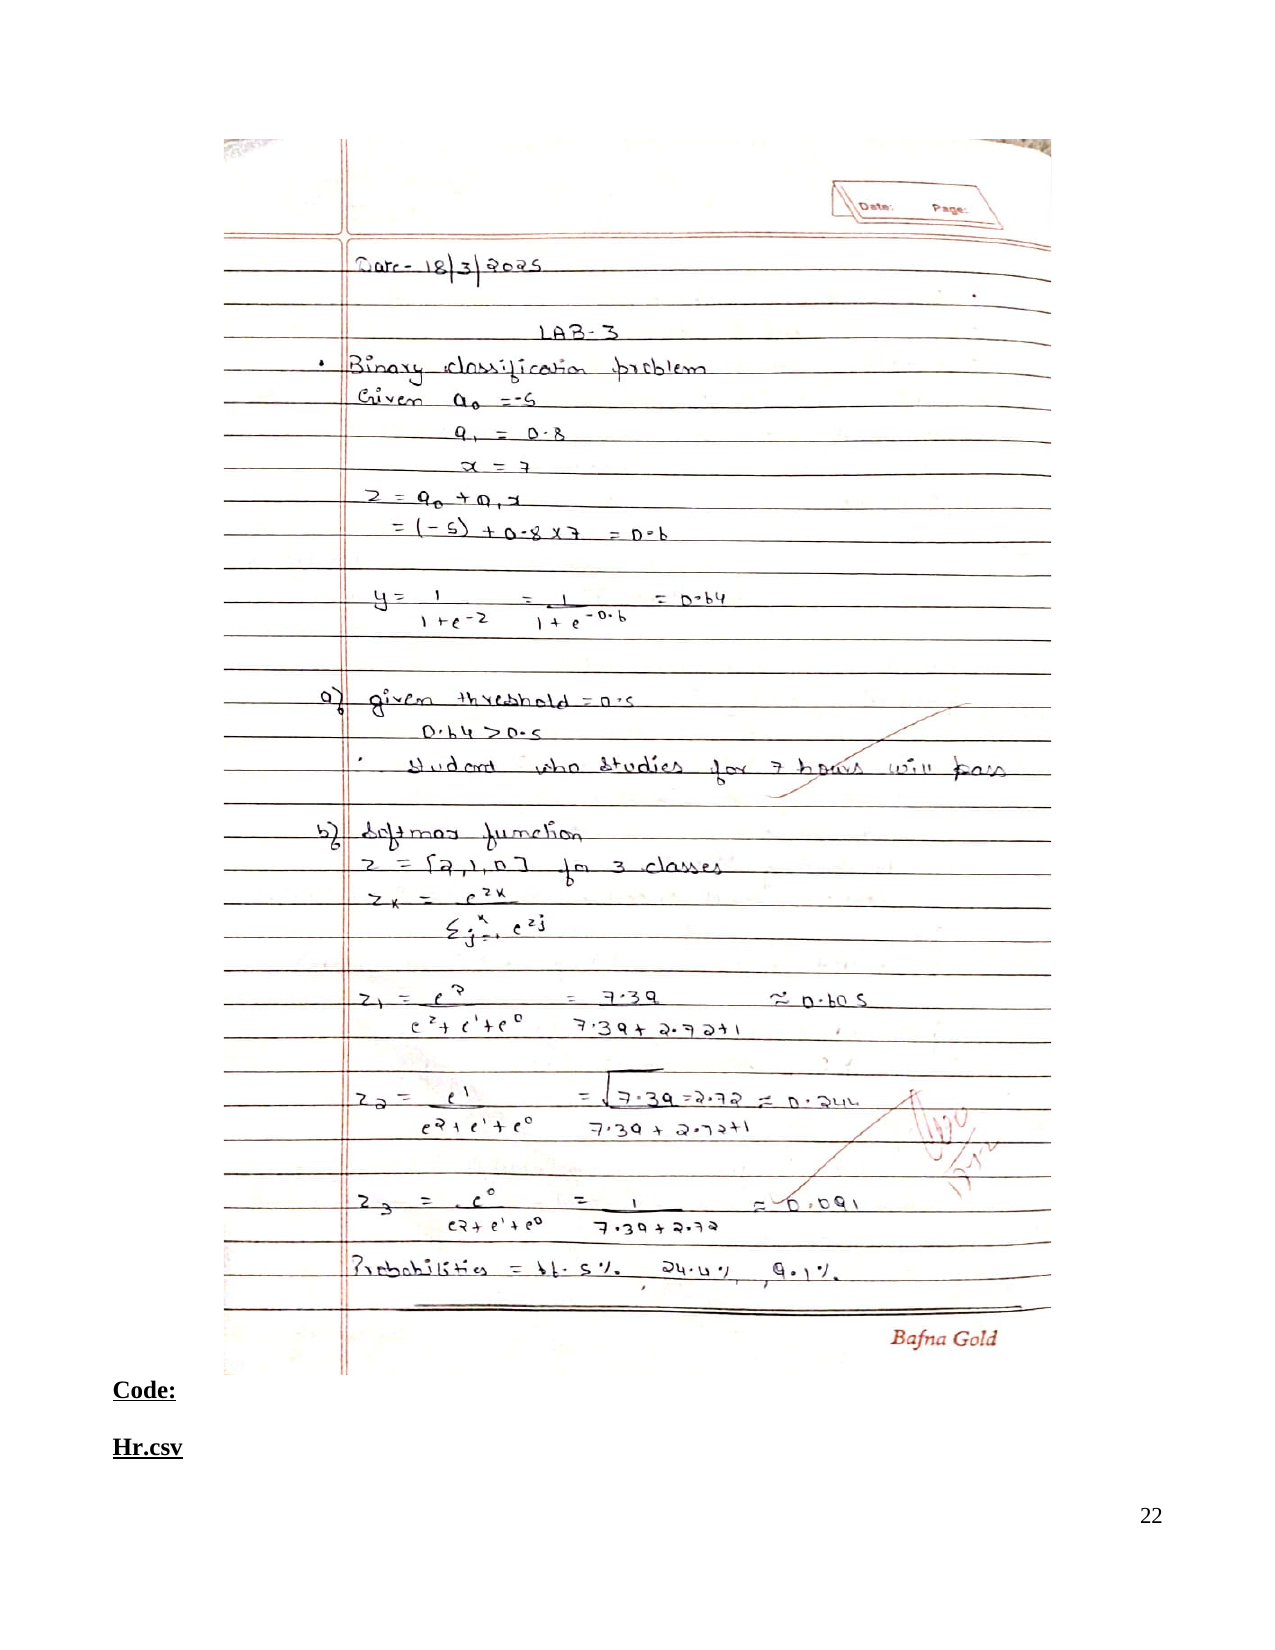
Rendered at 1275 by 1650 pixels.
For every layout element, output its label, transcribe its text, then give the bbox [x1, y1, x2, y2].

text Hr.csv [112, 1432, 1162, 1461]
text Code: [112, 1375, 1162, 1404]
picture [223, 139, 1052, 1375]
